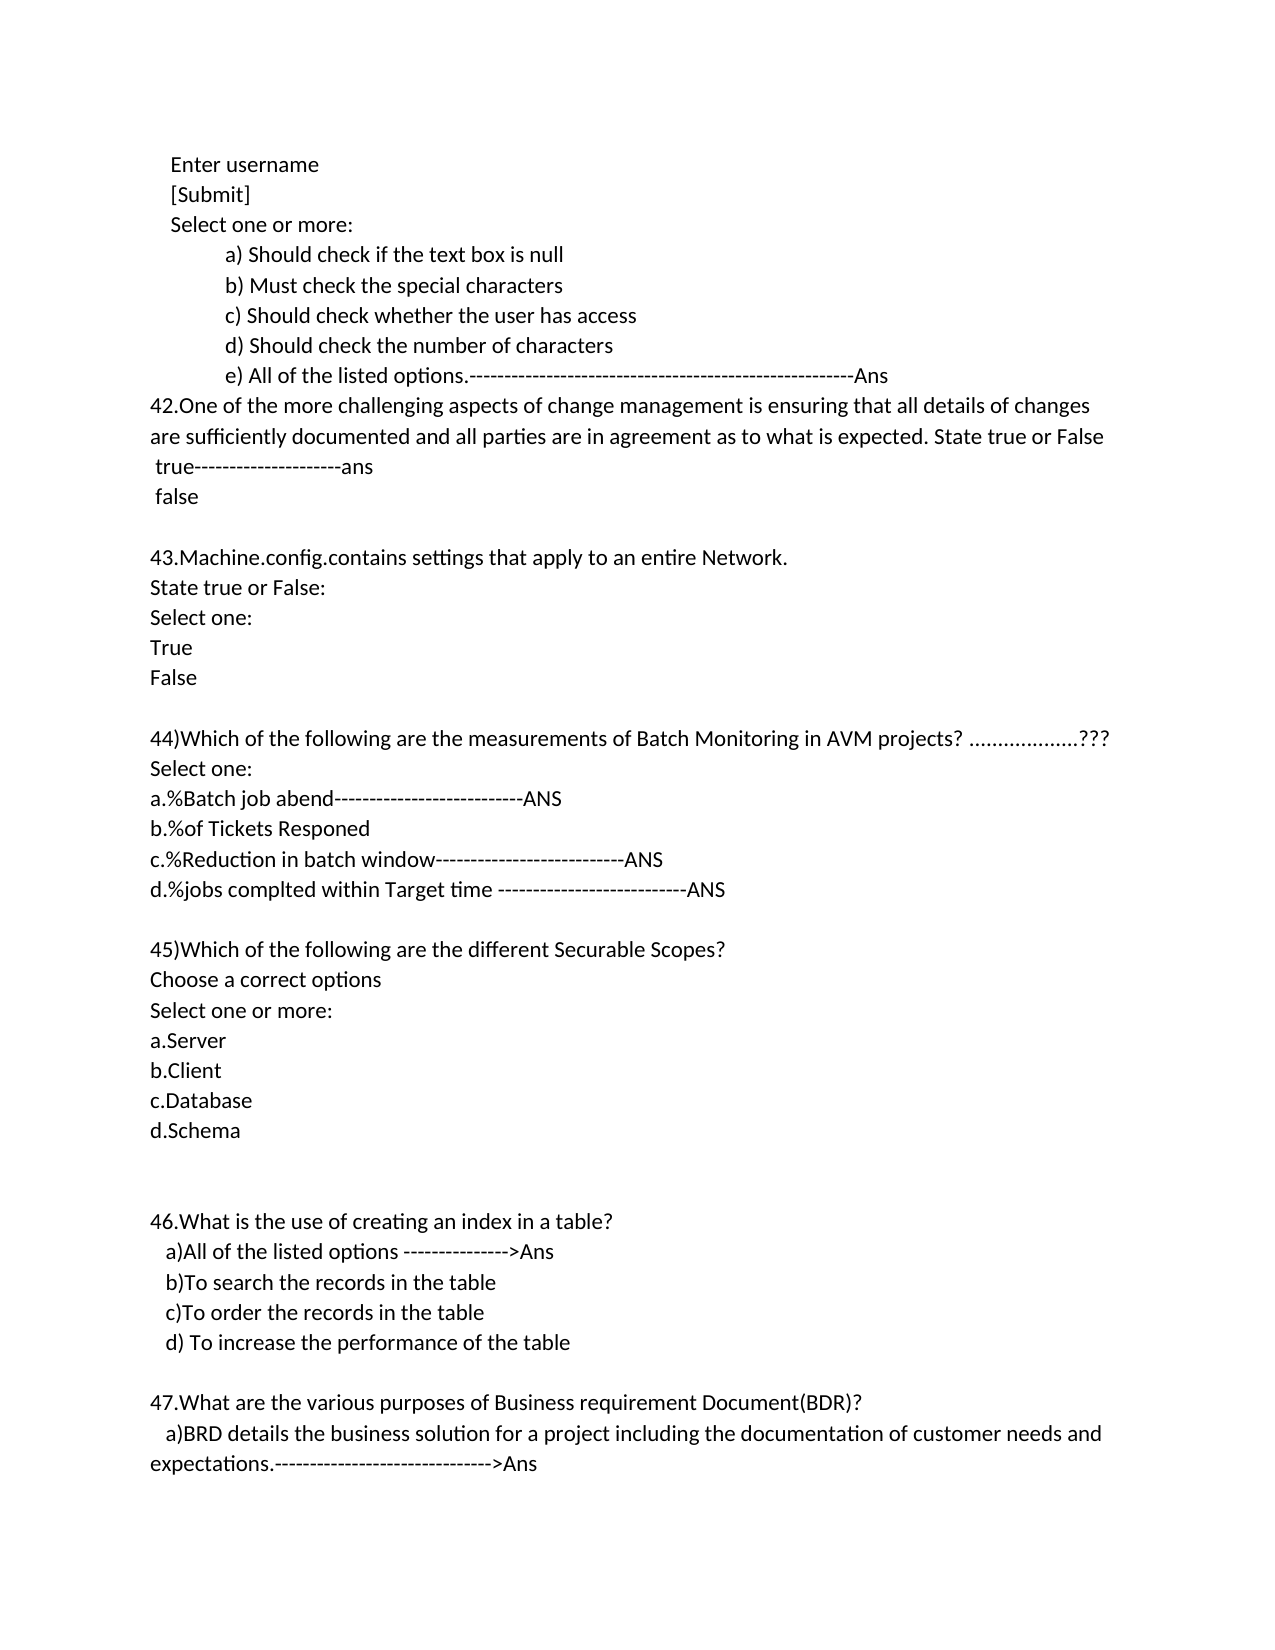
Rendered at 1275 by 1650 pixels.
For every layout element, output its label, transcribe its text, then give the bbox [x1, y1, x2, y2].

text a) Should check if the text box is null [150, 241, 1125, 269]
text c)To order the records in the table [150, 1298, 1125, 1326]
text d.%jobs complted within Target time ---------------------------ANS [150, 875, 1125, 903]
text 46.What is the use of creating an index in a table? [150, 1207, 1125, 1235]
text e) All of the listed options.-------------------------------------------------------Ans [150, 361, 1125, 389]
text c.%Reduction in batch window---------------------------ANS [150, 845, 1125, 873]
text a)BRD details the business solution for a project including the documentation of customer needs and expectations.------------------------------->Ans [150, 1419, 1125, 1477]
text Select one or more: [150, 996, 1125, 1024]
text b)To search the records in the table [150, 1268, 1125, 1296]
text [Submit] [150, 180, 1125, 208]
text a)All of the listed options --------------->Ans [150, 1237, 1125, 1266]
text 42.One of the more challenging aspects of change management is ensuring that all details of changes [150, 392, 1125, 420]
text Select one or more: [150, 210, 1125, 238]
text State true or False: [150, 573, 1125, 601]
text are sufficiently documented and all parties are in agreement as to what is expected. State true or False [150, 422, 1125, 450]
text c) Should check whether the user has access [150, 301, 1125, 329]
text d) To increase the performance of the table [150, 1328, 1125, 1356]
text b) Must check the special characters [150, 271, 1125, 299]
text 44)Which of the following are the measurements of Batch Monitoring in AVM projects? ...................??? [150, 724, 1125, 752]
text Select one: [150, 754, 1125, 782]
text c.Database [150, 1086, 1125, 1114]
text a.%Batch job abend---------------------------ANS [150, 784, 1125, 812]
text Enter username [150, 150, 1125, 178]
text true---------------------ans [150, 452, 1125, 480]
text a.Server [150, 1026, 1125, 1054]
text Choose a correct options [150, 966, 1125, 994]
text d) Should check the number of characters [150, 331, 1125, 359]
text True [150, 633, 1125, 661]
text 43.Machine.config.contains settings that apply to an entire Network. [150, 543, 1125, 571]
text 45)Which of the following are the different Securable Scopes? [150, 935, 1125, 963]
text d.Schema [150, 1117, 1125, 1145]
text 47.What are the various purposes of Business requirement Document(BDR)? [150, 1388, 1125, 1417]
text false [150, 482, 1125, 510]
text False [150, 663, 1125, 692]
text b.%of Tickets Responed [150, 814, 1125, 843]
text b.Client [150, 1056, 1125, 1084]
text Select one: [150, 603, 1125, 631]
